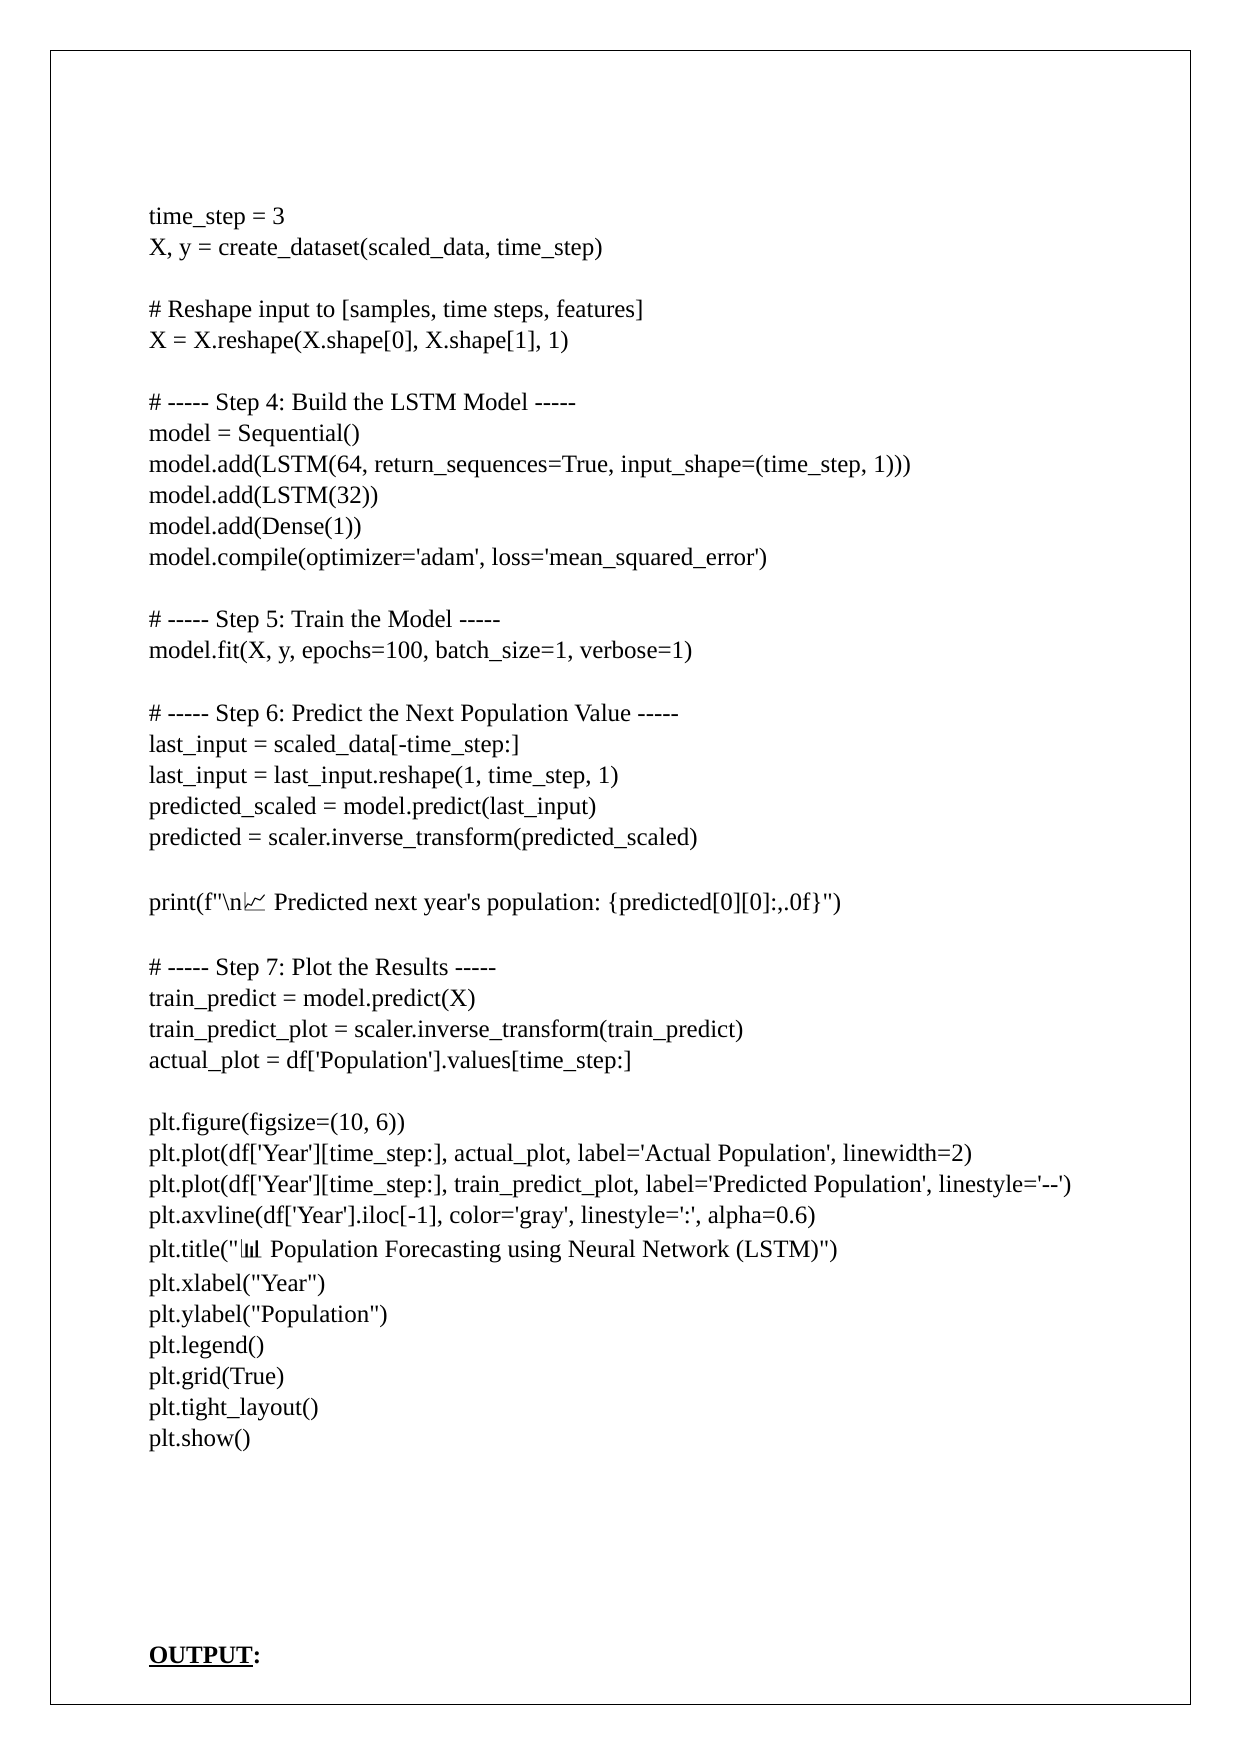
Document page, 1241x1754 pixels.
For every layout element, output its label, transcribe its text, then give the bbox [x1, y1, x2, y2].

text OUTPUT: [148, 1640, 1159, 1669]
text print(f"\n📈 Predicted next year's population: {predicted[0][0]:,.0f}") [148, 884, 1159, 918]
text predicted = scaler.inverse_transform(predicted_scaled) [148, 822, 1159, 851]
text last_input = scaled_data[-time_step:] [148, 729, 1159, 757]
text model.fit(X, y, epochs=100, batch_size=1, verbose=1) [148, 636, 1159, 664]
text predicted_scaled = model.predict(last_input) [148, 791, 1159, 819]
text train_predict_plot = scaler.inverse_transform(train_predict) [148, 1014, 1159, 1043]
text train_predict = model.predict(X) [148, 983, 1159, 1012]
text # ----- Step 4: Build the LSTM Model ----- [148, 387, 1159, 416]
text plt.plot(df['Year'][time_step:], actual_plot, label='Actual Population', linewidth=2) [148, 1138, 1159, 1167]
text plt.plot(df['Year'][time_step:], train_predict_plot, label='Predicted Population', linestyle='--') [148, 1169, 1159, 1198]
text last_input = last_input.reshape(1, time_step, 1) [148, 760, 1159, 788]
text # ----- Step 5: Train the Model ----- [148, 604, 1159, 633]
text plt.axvline(df['Year'].iloc[-1], color='gray', linestyle=':', alpha=0.6) [148, 1200, 1159, 1229]
text plt.show() [148, 1423, 1159, 1452]
text plt.tight_layout() [148, 1392, 1159, 1421]
text X, y = create_dataset(scaled_data, time_step) [148, 232, 1159, 261]
text model.add(LSTM(64, return_sequences=True, input_shape=(time_step, 1))) [148, 449, 1159, 478]
text time_step = 3 [148, 201, 1159, 230]
text # Reshape input to [samples, time steps, features] [148, 294, 1159, 323]
text model.compile(optimizer='adam', loss='mean_squared_error') [148, 542, 1159, 571]
text model.add(Dense(1)) [148, 511, 1159, 540]
text # ----- Step 6: Predict the Next Population Value ----- [148, 698, 1159, 726]
text # ----- Step 7: Plot the Results ----- [148, 952, 1159, 981]
text actual_plot = df['Population'].values[time_step:] [148, 1045, 1159, 1074]
text plt.grid(True) [148, 1361, 1159, 1390]
text plt.ylabel("Population") [148, 1299, 1159, 1328]
text X = X.reshape(X.shape[0], X.shape[1], 1) [148, 325, 1159, 354]
text plt.figure(figsize=(10, 6)) [148, 1107, 1159, 1136]
text model.add(LSTM(32)) [148, 480, 1159, 509]
text plt.xlabel("Year") [148, 1268, 1159, 1297]
text plt.title("📊 Population Forecasting using Neural Network (LSTM)") [148, 1231, 1159, 1265]
text plt.legend() [148, 1330, 1159, 1359]
text model = Sequential() [148, 418, 1159, 447]
